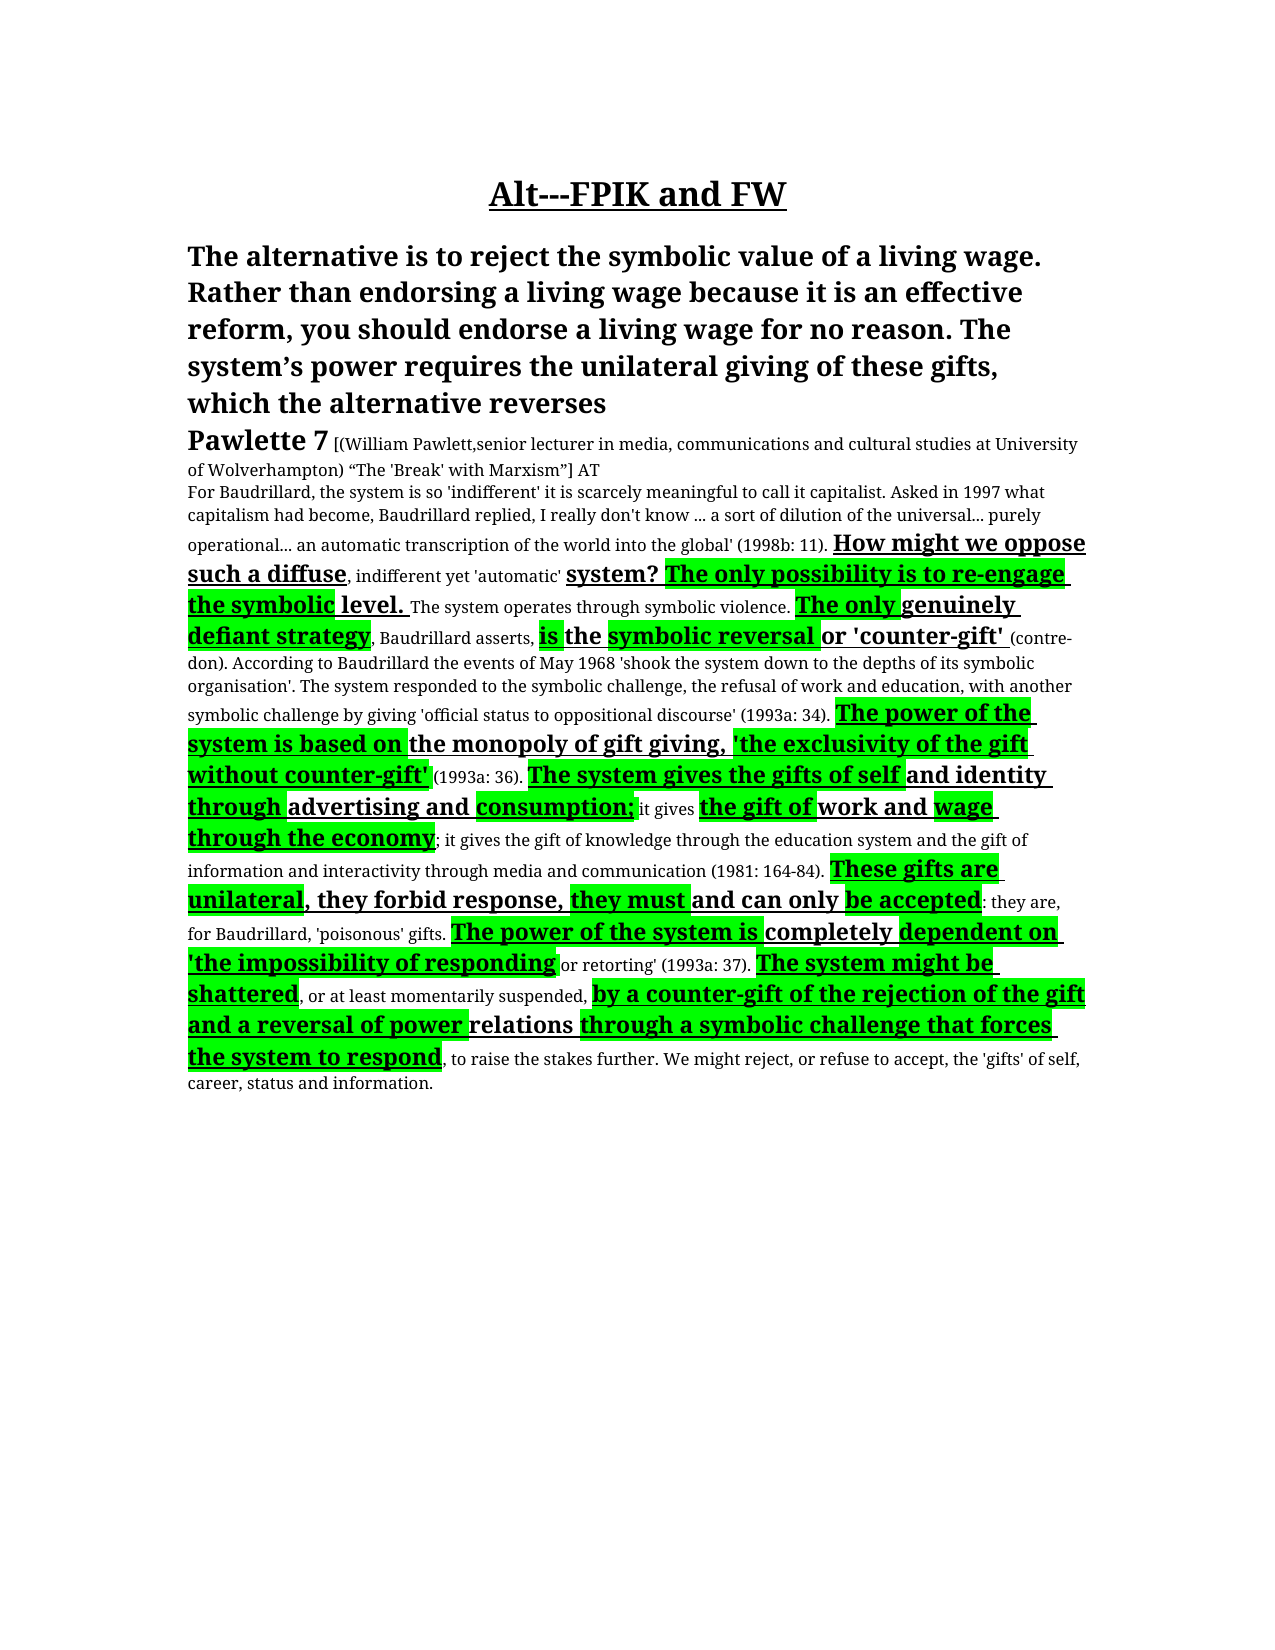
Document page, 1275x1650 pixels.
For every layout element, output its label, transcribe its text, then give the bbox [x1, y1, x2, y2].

subtitle The alternative is to reject the symbolic value of a living wage. Rather than endorsing a living wage because it is an effective reform, you should endorse a living wage for no reason. The system’s power requires the unilateral giving of these gifts, which the alternative reverses [187, 237, 1087, 421]
subtitle Alt---FPIK and FW [187, 171, 1087, 216]
text Pawlette 7 [(William Pawlett,senior lecturer in media, communications and cultural studies at University of Wolverhampton) “The 'Break' with Marxism”] AT [187, 421, 1087, 481]
text For Baudrillard, the system is so 'indifferent' it is scarcely meaningful to call it capitalist. Asked in 1997 what capitalism had become, Baudrillard replied, I really don't know ... a sort of dilution of the universal... purely operational... an automatic transcription of the world into the global' (1998b: 11). How might we oppose such a diffuse, indifferent yet 'automatic' system? The only possibility is to re-engage the symbolic level. The system operates through symbolic violence. The only genuinely defiant strategy, Baudrillard asserts, is the symbolic reversal or 'counter-gift' (contre-don). According to Baudrillard the events of May 1968 'shook the system down to the depths of its symbolic organisation'. The system responded to the symbolic challenge, the refusal of work and education, with another symbolic challenge by giving 'official status to oppositional discourse' (1993a: 34). The power of the system is based on the monopoly of gift giving, 'the exclusivity of the gift without counter-gift' (1993a: 36). The system gives the gifts of self and identity through advertising and consumption; it gives the gift of work and wage through the economy; it gives the gift of knowledge through the education system and the gift of information and interactivity through media and communication (1981: 164-84). These gifts are unilateral, they forbid response, they must and can only be accepted: they are, for Baudrillard, 'poisonous' gifts. The power of the system is completely dependent on 'the impossibility of responding or retorting' (1993a: 37). The system might be shattered, or at least momentarily suspended, by a counter-gift of the rejection of the gift and a reversal of power relations through a symbolic challenge that forces the system to respond, to raise the stakes further. We might reject, or refuse to accept, the 'gifts' of self, career, status and information. [187, 481, 1087, 1094]
